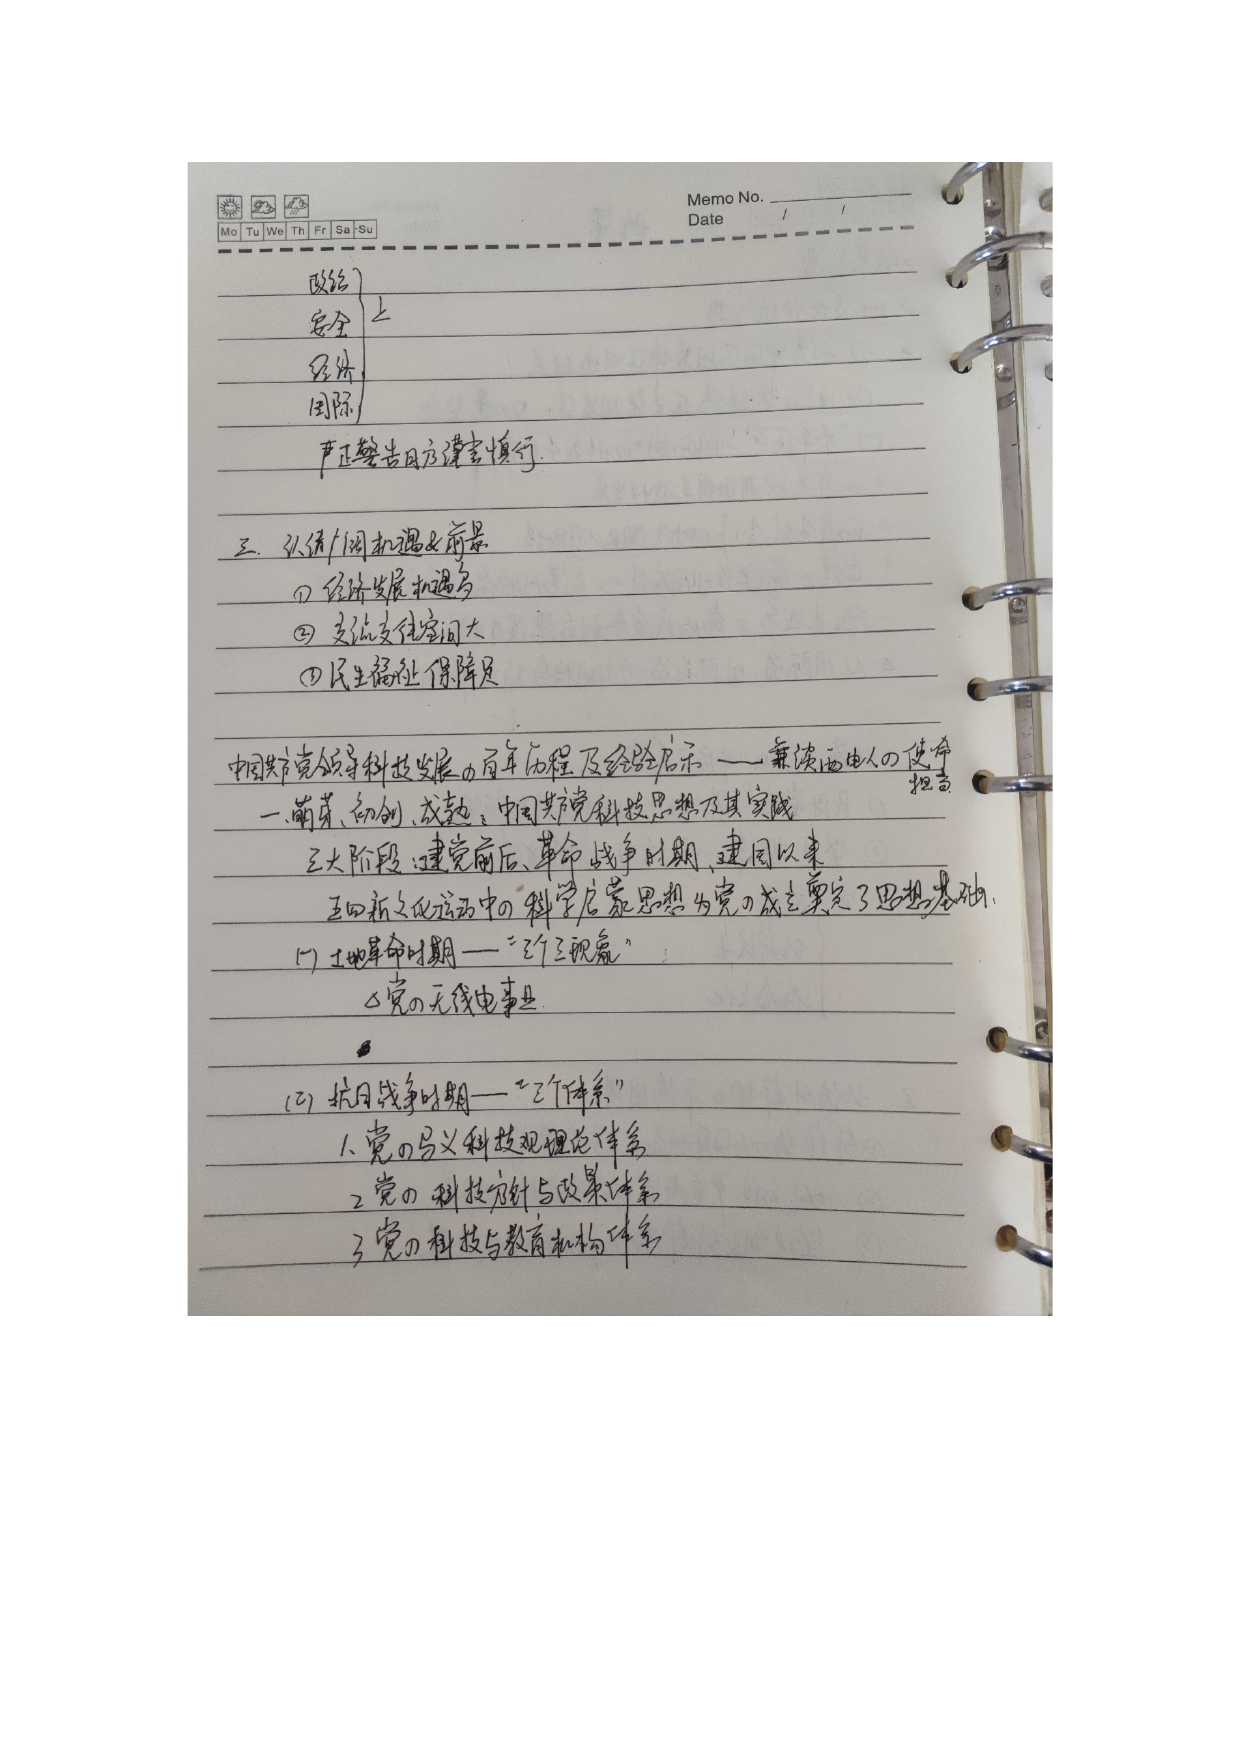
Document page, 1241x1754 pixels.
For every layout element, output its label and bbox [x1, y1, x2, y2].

picture [187, 162, 1053, 1316]
